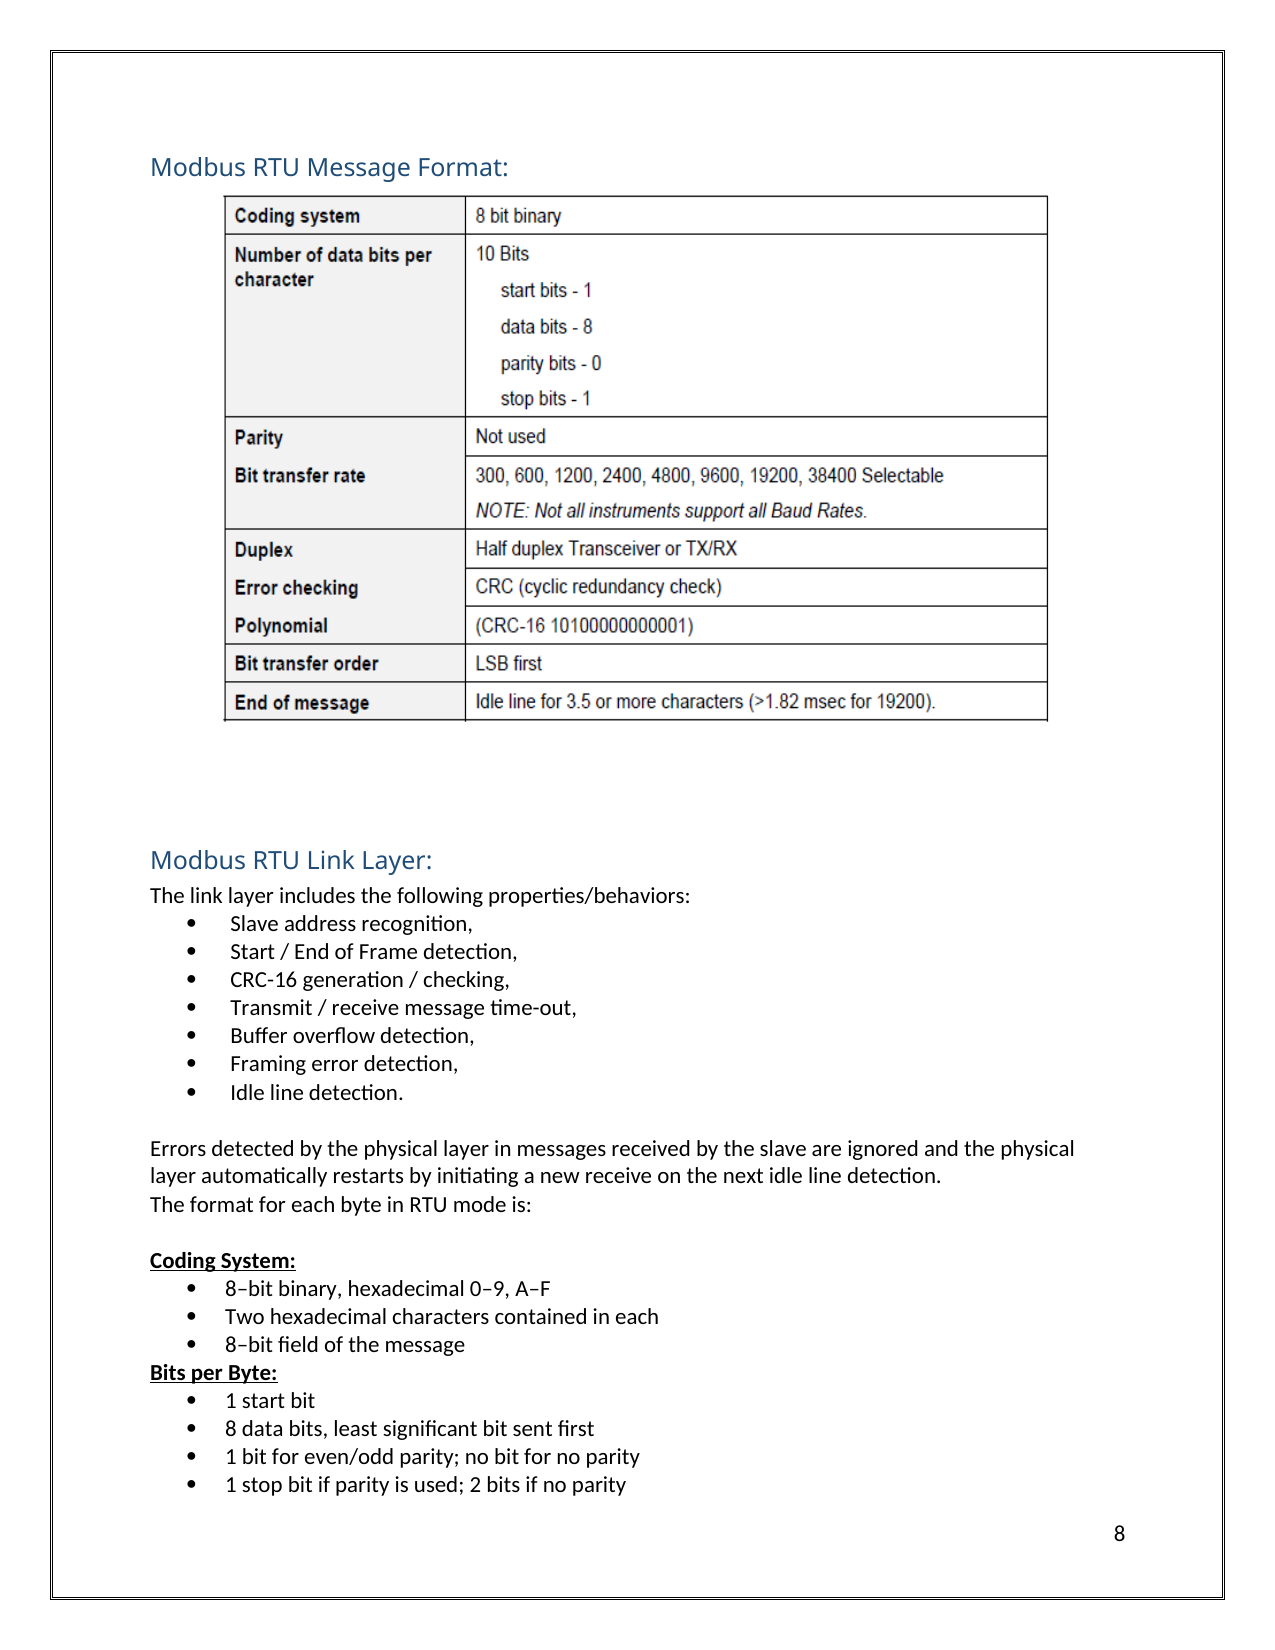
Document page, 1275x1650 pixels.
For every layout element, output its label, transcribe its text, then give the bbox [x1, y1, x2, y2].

list Idle line detection. [187, 1078, 1125, 1106]
list 8–bit field of the message [187, 1330, 1125, 1358]
list 1 bit for even/odd parity; no bit for no parity [187, 1442, 1125, 1470]
list CRC-16 generation / checking, [187, 966, 1125, 993]
subtitle Modbus RTU Link Layer: [150, 842, 1125, 876]
picture [220, 189, 1055, 726]
subtitle Modbus RTU Message Format: [150, 150, 1125, 184]
list Two hexadecimal characters contained in each [187, 1302, 1125, 1330]
list 1 start bit [187, 1386, 1125, 1414]
text Coding System: [150, 1246, 1125, 1274]
text Errors detected by the physical layer in messages received by the slave are ignored and the physical layer automatically restarts by initiating a new receive on the next idle line detection. [150, 1134, 1125, 1190]
text Bits per Byte: [150, 1358, 1125, 1386]
list Buffer overflow detection, [187, 1022, 1125, 1049]
list Transmit / receive message time-out, [187, 993, 1125, 1022]
list 8 data bits, least significant bit sent first [187, 1414, 1125, 1442]
list 8–bit binary, hexadecimal 0–9, A–F [187, 1274, 1125, 1302]
text The format for each byte in RTU mode is: [150, 1190, 1125, 1218]
list Start / End of Frame detection, [187, 937, 1125, 966]
list 1 stop bit if parity is used; 2 bits if no parity [187, 1470, 1125, 1498]
list Slave address recognition, [187, 909, 1125, 937]
list Framing error detection, [187, 1049, 1125, 1078]
text The link layer includes the following properties/behaviors: [150, 881, 1125, 909]
